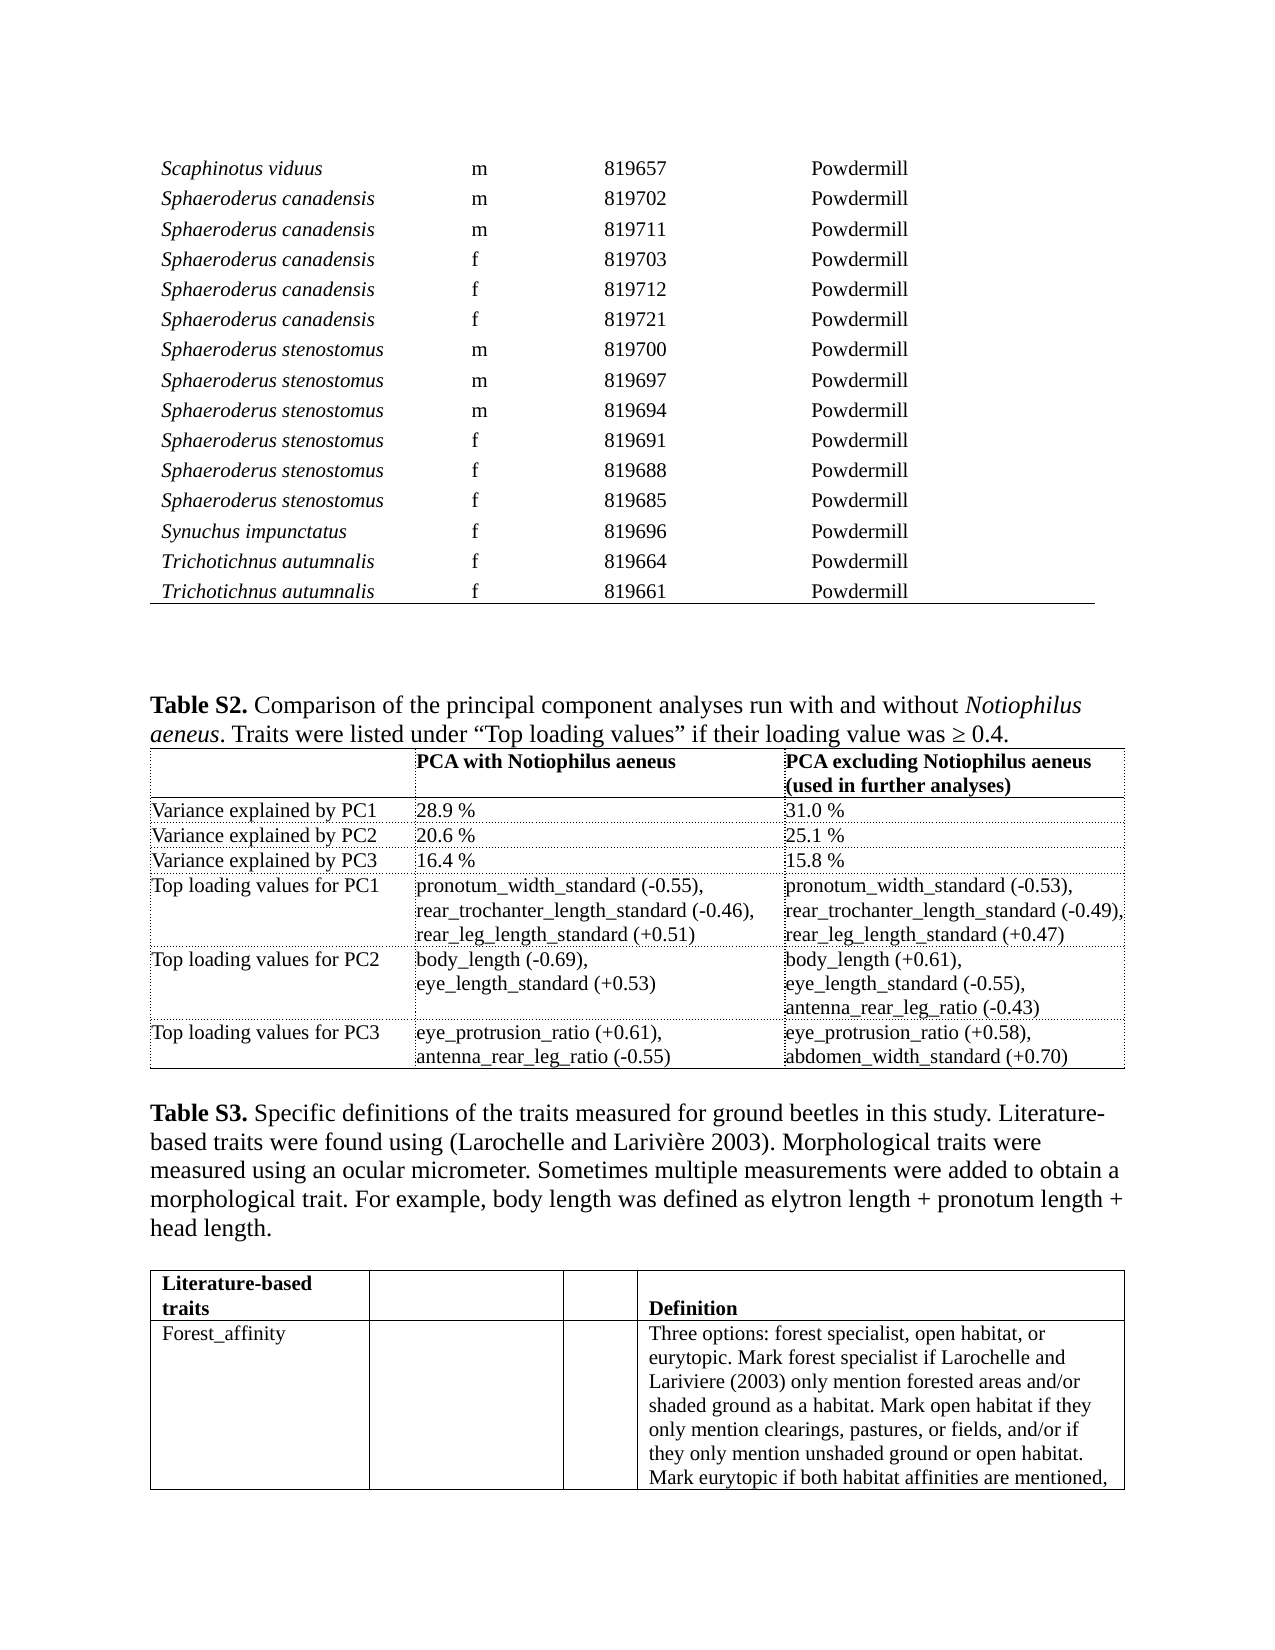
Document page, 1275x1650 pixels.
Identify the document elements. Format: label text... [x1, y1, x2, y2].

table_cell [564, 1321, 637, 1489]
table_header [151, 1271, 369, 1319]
text Table S3. Specific definitions of the traits measured for ground beetles in this study. Literature-based traits were found using (Larochelle and Larivière 2003). Morphological traits were measured using an ocular micrometer. Sometimes multiple measurements were added to obtain a morphological trait. For example, body length was defined as elytron length + pronotum length + head length. [150, 1098, 1125, 1242]
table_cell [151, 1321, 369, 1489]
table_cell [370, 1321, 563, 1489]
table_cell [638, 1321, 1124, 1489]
text Table S2. Comparison of the principal component analyses run with and without Notiophilus aeneus. Traits were listed under “Top loading values” if their loading value was ≥ 0.4. [150, 690, 1125, 748]
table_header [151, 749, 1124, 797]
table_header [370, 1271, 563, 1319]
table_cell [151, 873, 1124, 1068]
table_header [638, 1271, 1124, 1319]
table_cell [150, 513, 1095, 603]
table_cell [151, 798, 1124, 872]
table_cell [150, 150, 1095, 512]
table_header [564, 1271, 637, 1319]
